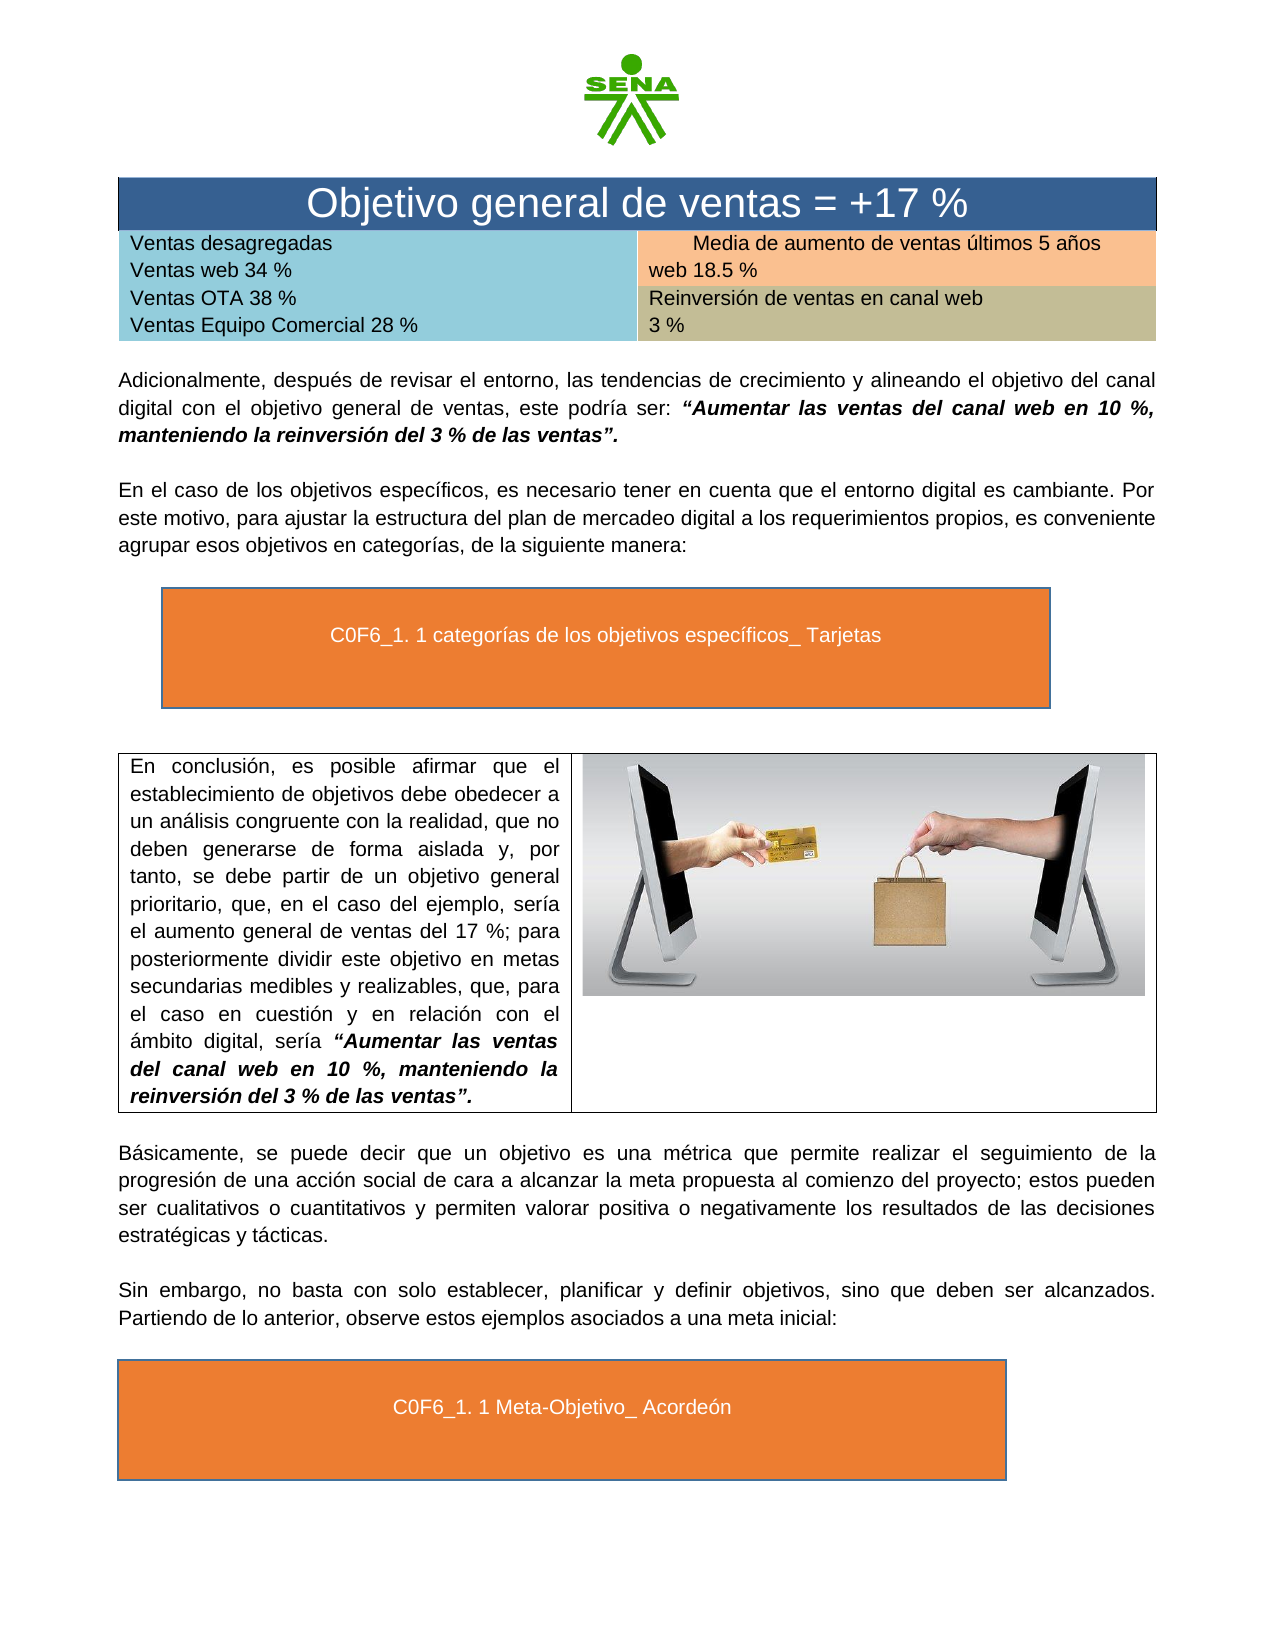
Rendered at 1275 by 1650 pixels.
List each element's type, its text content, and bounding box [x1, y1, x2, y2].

table_cell web 18.5 % [638, 258, 1156, 286]
text En el caso de los objetivos específicos, es necesario tener en cuenta que el entorno digital es cambiante. Por este motivo, para ajustar la estructura del plan de mercadeo digital a los requerimientos propios, es conveniente agrupar esos objetivos en categorías, de la siguiente manera: [118, 478, 1157, 557]
picture [582, 45, 681, 154]
table_cell Ventas OTA 38 % [119, 286, 637, 313]
text Adicionalmente, después de revisar el entorno, las tendencias de crecimiento y alineando el objetivo del canal digital con el objetivo general de ventas, este podría ser: “Aumentar las ventas del canal web en 10 %, manteniendo la reinversión del 3 % de las ventas”. [118, 368, 1157, 447]
text Sin embargo, no basta con solo establecer, planificar y definir objetivos, sino que deben ser alcanzados. Partiendo de lo anterior, observe estos ejemplos asociados a una meta inicial: [118, 1278, 1157, 1329]
table_cell Ventas web 34 % [119, 258, 637, 286]
table_header En conclusión, es posible afirmar que el establecimiento de objetivos debe obedecer a un análisis congruente con la realidad, que no deben generarse de forma aislada y, por tanto, se debe partir de un objetivo general prioritario, que, en el caso del ejemplo, sería el aumento general de ventas del 17 %; para posteriormente dividir este objetivo en metas secundarias medibles y realizables, que, para el caso en cuestión y en relación con el ámbito digital, sería “Aumentar las ventas del canal web en 10 %, manteniendo la reinversión del 3 % de las ventas”. [119, 754, 571, 1112]
text Básicamente, se puede decir que un objetivo es una métrica que permite realizar el seguimiento de la progresión de una acción social de cara a alcanzar la meta propuesta al comienzo del proyecto; estos pueden ser cualitativos o cuantitativos y permiten valorar positiva o negativamente los resultados de las decisiones estratégicas y tácticas. [118, 1140, 1157, 1247]
table_cell Reinversión de ventas en canal web [638, 286, 1156, 313]
table_cell Ventas desagregadas [119, 231, 637, 258]
table_header Objetivo general de ventas = +17 % [119, 178, 1156, 230]
table_cell Media de aumento de ventas últimos 5 años [638, 231, 1156, 258]
table_cell 3 % [638, 313, 1156, 341]
table_cell Ventas Equipo Comercial 28 % [119, 313, 637, 341]
picture [582, 754, 1145, 996]
table_header [572, 754, 1156, 1112]
